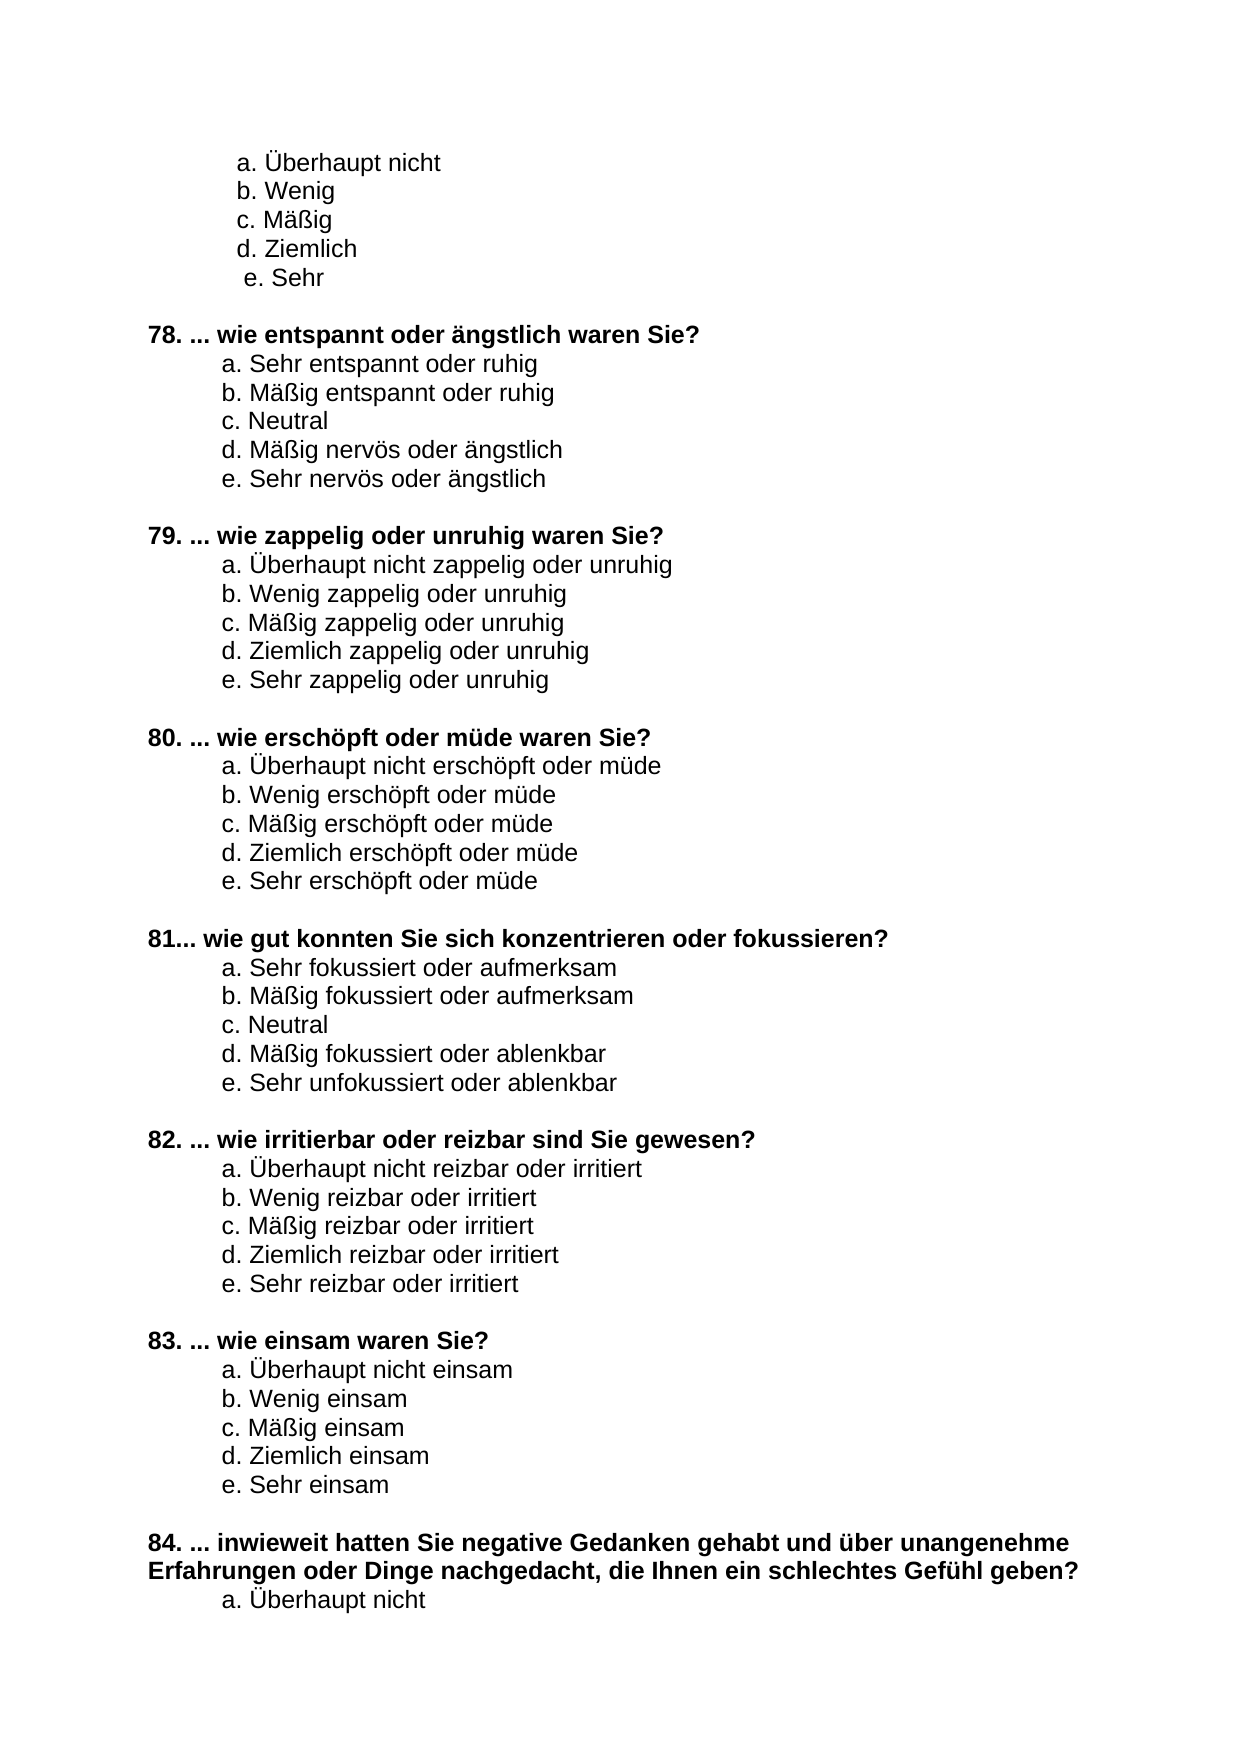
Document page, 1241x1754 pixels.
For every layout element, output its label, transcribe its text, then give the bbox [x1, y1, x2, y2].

text 80. ... wie erschöpft oder müde waren Sie? [148, 723, 1093, 751]
text d. Ziemlich einsam [148, 1441, 1093, 1470]
text e. Sehr reizbar oder irritiert [148, 1269, 1093, 1298]
text d. Mäßig fokussiert oder ablenkbar [148, 1039, 1093, 1068]
text b. Wenig einsam [148, 1384, 1093, 1413]
text e. Sehr unfokussiert oder ablenkbar [148, 1068, 1093, 1096]
text 83. ... wie einsam waren Sie? [148, 1326, 1093, 1355]
text e. Sehr einsam [148, 1470, 1093, 1499]
text b. Wenig erschöpft oder müde [148, 780, 1093, 809]
text e. Sehr nervös oder ängstlich [148, 464, 1093, 493]
text c. Mäßig einsam [148, 1413, 1093, 1441]
text c. Neutral [148, 1010, 1093, 1039]
text b. Wenig zappelig oder unruhig [148, 579, 1093, 608]
text 78. ... wie entspannt oder ängstlich waren Sie? [148, 320, 1093, 349]
text c. Mäßig zappelig oder unruhig [148, 608, 1093, 636]
text 82. ... wie irritierbar oder reizbar sind Sie gewesen? [148, 1125, 1093, 1154]
text c. Mäßig erschöpft oder müde [148, 809, 1093, 838]
text b. Wenig reizbar oder irritiert [148, 1183, 1093, 1211]
text a. Überhaupt nicht zappelig oder unruhig [148, 550, 1093, 579]
text d. Ziemlich zappelig oder unruhig [148, 636, 1093, 665]
list a. Überhaupt nicht b. Wenig [223, 148, 1093, 205]
text a. Sehr fokussiert oder aufmerksam [148, 953, 1093, 981]
text c. Neutral [148, 406, 1093, 435]
text b. Mäßig entspannt oder ruhig [148, 378, 1093, 406]
text a. Überhaupt nicht einsam [148, 1355, 1093, 1384]
text 81... wie gut konnten Sie sich konzentrieren oder fokussieren? [148, 924, 1093, 953]
text a. Sehr entspannt oder ruhig [148, 349, 1093, 378]
text a. Überhaupt nicht erschöpft oder müde [148, 751, 1093, 780]
text d. Ziemlich reizbar oder irritiert [148, 1240, 1093, 1269]
text d. Mäßig nervös oder ängstlich [148, 435, 1093, 464]
text c. Mäßig reizbar oder irritiert [148, 1211, 1093, 1240]
text a. Überhaupt nicht reizbar oder irritiert [148, 1154, 1093, 1183]
text 79. ... wie zappelig oder unruhig waren Sie? [148, 521, 1093, 550]
text b. Mäßig fokussiert oder aufmerksam [148, 981, 1093, 1010]
text e. Sehr zappelig oder unruhig [148, 665, 1093, 694]
text e. Sehr erschöpft oder müde [148, 866, 1093, 895]
list c. Mäßig d. Ziemlich e. Sehr [223, 205, 1093, 291]
text 84. ... inwieweit hatten Sie negative Gedanken gehabt und über unangenehme Erfahrungen oder Dinge nachgedacht, die Ihnen ein schlechtes Gefühl geben? [148, 1528, 1093, 1585]
text a. Überhaupt nicht [148, 1585, 1093, 1614]
text d. Ziemlich erschöpft oder müde [148, 838, 1093, 866]
